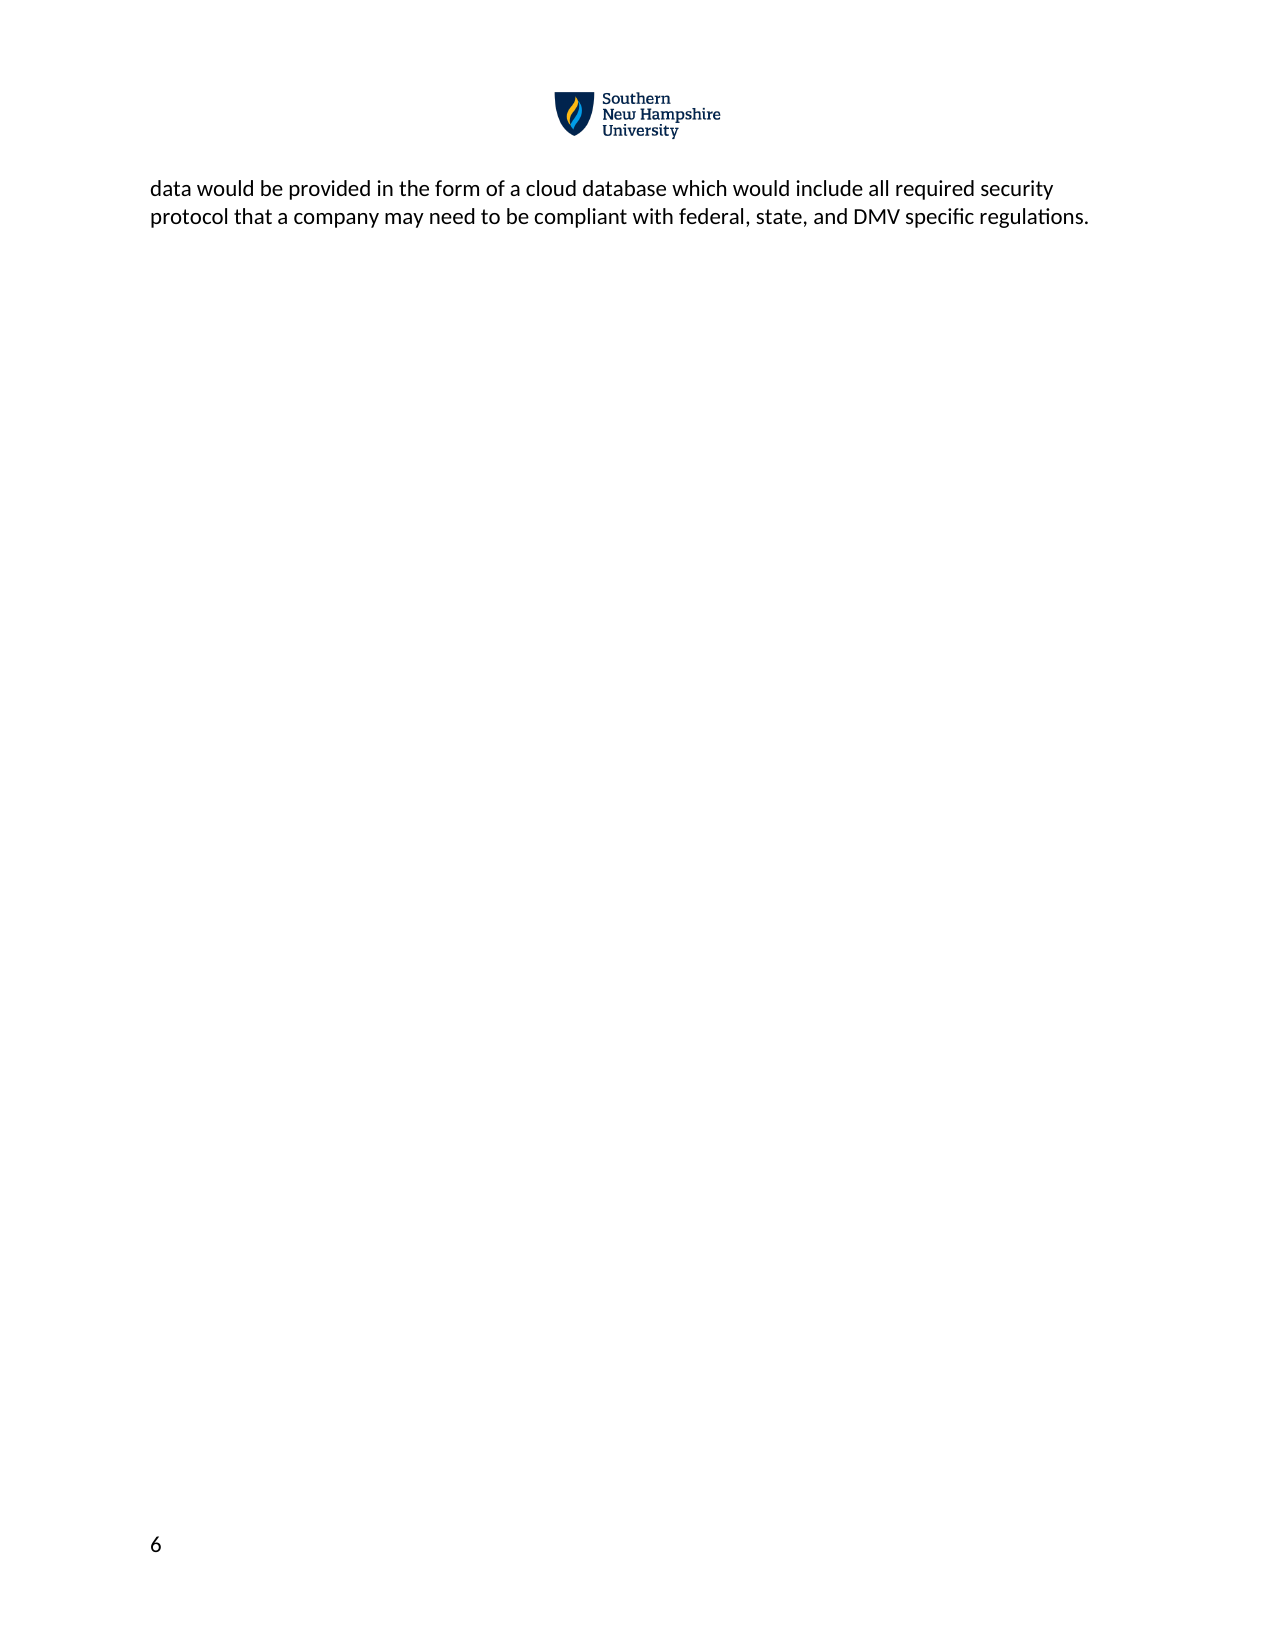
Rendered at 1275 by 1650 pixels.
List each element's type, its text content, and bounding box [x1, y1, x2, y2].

picture [546, 75, 729, 154]
